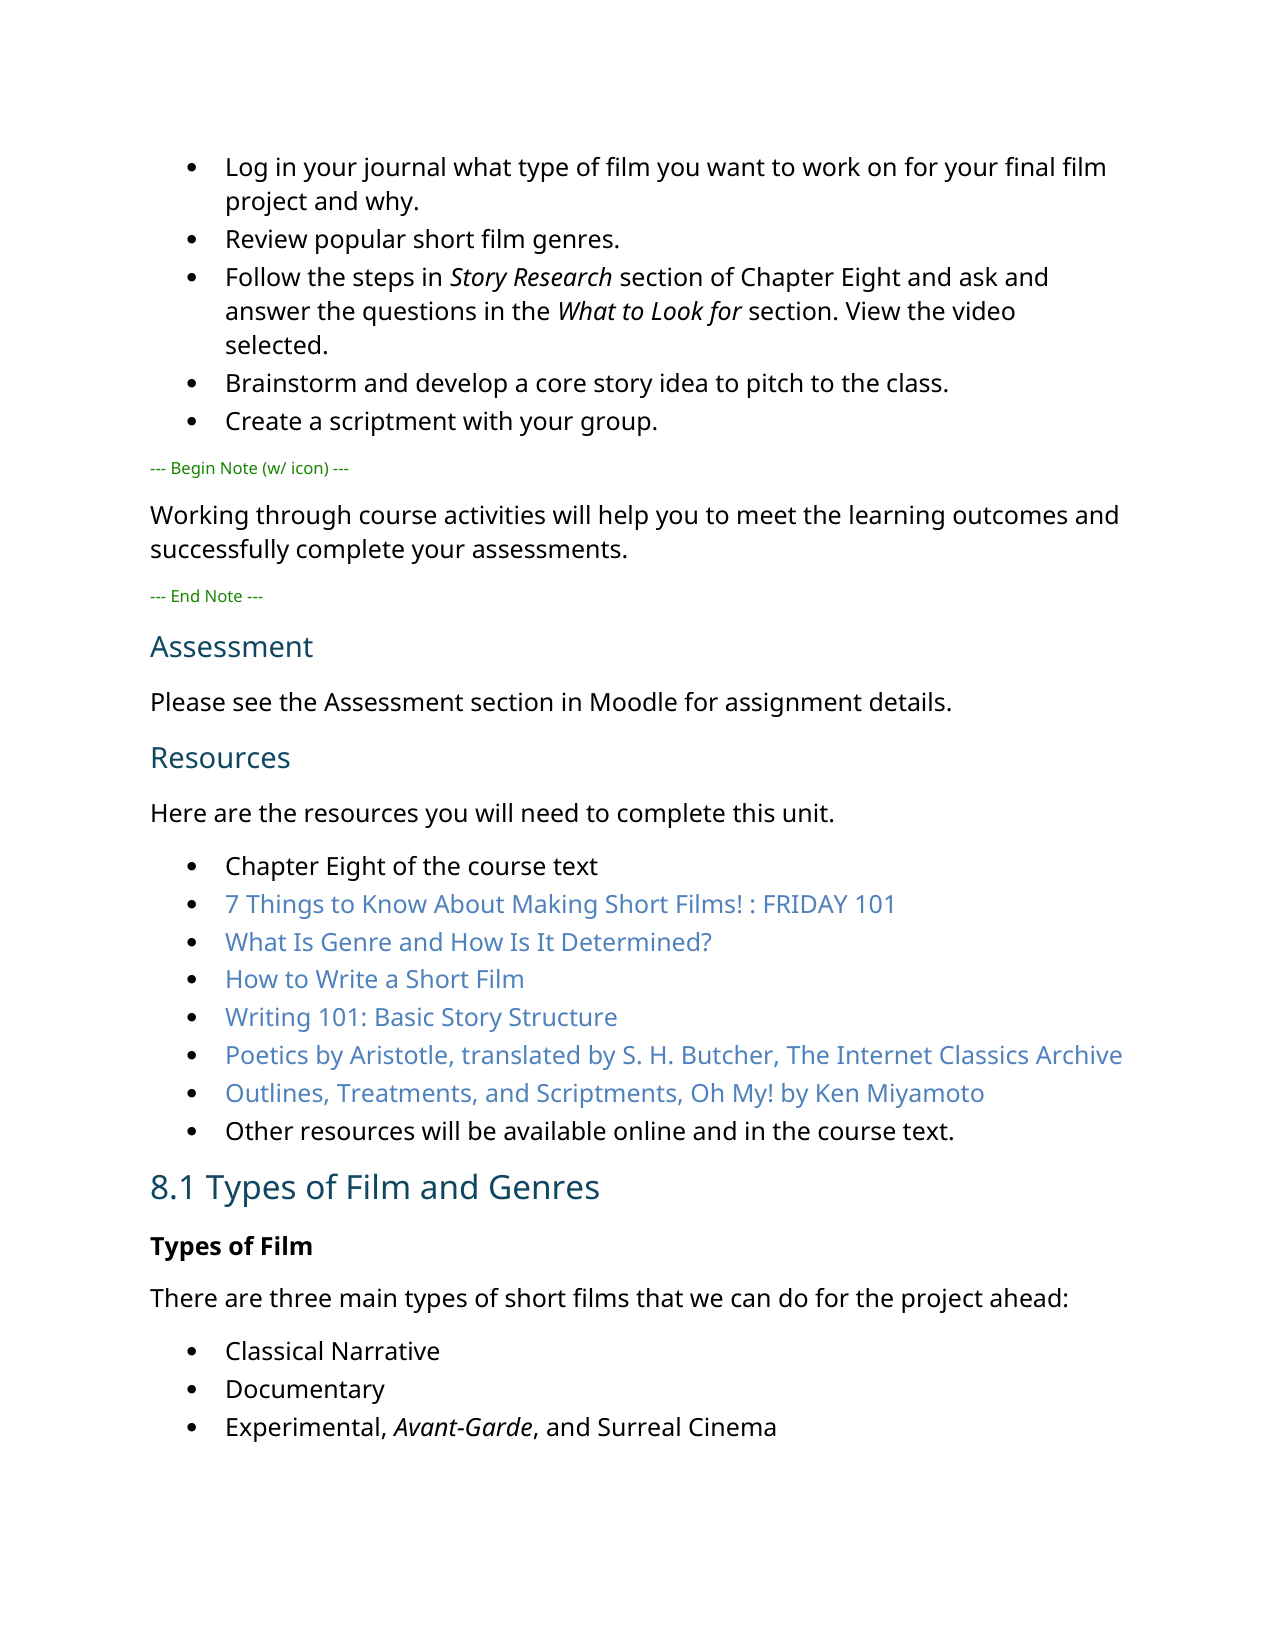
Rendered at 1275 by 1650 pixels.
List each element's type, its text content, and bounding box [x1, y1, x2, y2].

list Documentary [187, 1372, 1125, 1406]
list Classical Narrative [187, 1334, 1125, 1368]
list Log in your journal what type of film you want to work on for your final film project and why. [187, 150, 1125, 218]
text Please see the Assessment section in Moodle for assignment details. [150, 684, 1125, 718]
list What Is Genre and How Is It Determined? [187, 924, 1125, 958]
list Chapter Eight of the course text [187, 848, 1125, 883]
text There are three main types of short films that we can do for the project ahead: [150, 1281, 1125, 1315]
list Poetics by Aristotle, translated by S. H. Butcher, The Internet Classics Archive [187, 1038, 1125, 1072]
text Working through course activities will help you to meet the learning outcomes and successfully complete your assessments. [150, 498, 1125, 566]
text Here are the resources you will need to complete this unit. [150, 796, 1125, 830]
list Outlines, Treatments, and Scriptments, Oh My! by Ken Miyamoto [187, 1075, 1125, 1109]
subtitle Assessment [150, 626, 1125, 666]
list Create a scriptment with your group. [187, 403, 1125, 437]
list Follow the steps in Story Research section of Chapter Eight and ask and answer the questions in the What to Look for section. View the video selected. [187, 260, 1125, 362]
list Review popular short film genres. [187, 222, 1125, 256]
text --- Begin Note (w/ icon) --- [150, 456, 1125, 479]
list Other resources will be available online and in the course text. [187, 1113, 1125, 1147]
subtitle 8.1 Types of Film and Genres [150, 1164, 1125, 1209]
list How to Write a Short Film [187, 962, 1125, 996]
list Brainstorm and develop a core story idea to pitch to the class. [187, 366, 1125, 400]
text Types of Film [150, 1228, 1125, 1262]
list Writing 101: Basic Story Structure [187, 1000, 1125, 1034]
list 7 Things to Know About Making Short Films! : FRIDAY 101 [187, 886, 1125, 920]
list Experimental, Avant-Garde, and Surreal Cinema [187, 1409, 1125, 1443]
text --- End Note --- [150, 584, 1125, 607]
subtitle Resources [150, 737, 1125, 777]
